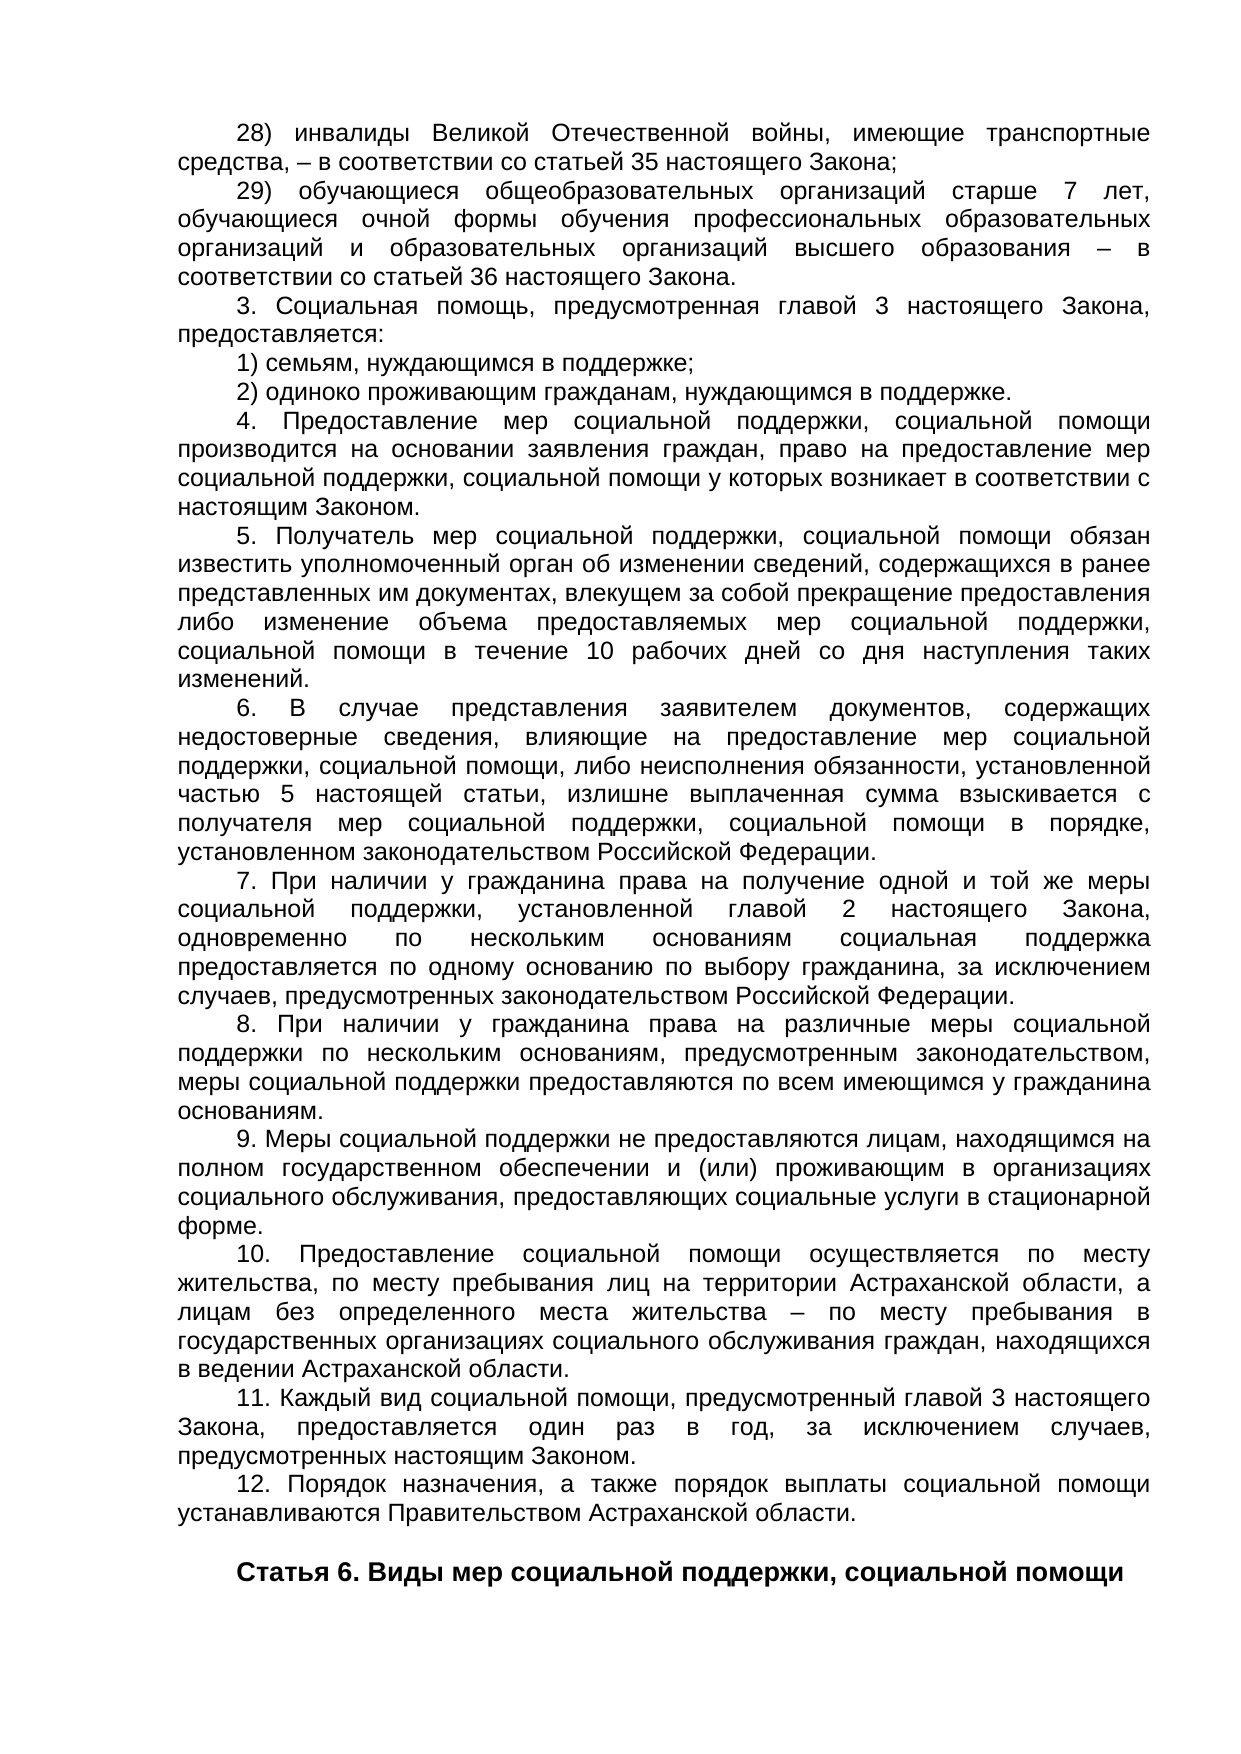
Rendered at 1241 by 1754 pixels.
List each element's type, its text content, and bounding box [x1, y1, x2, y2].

text 28) инвалиды Великой Отечественной войны, имеющие транспортные средства, – в соответствии со статьей 35 настоящего Закона; [177, 118, 1152, 176]
text Статья 6. Виды мер социальной поддержки, социальной помощи [177, 1556, 1152, 1587]
text 1) семьям, нуждающимся в поддержке; [177, 348, 1152, 377]
text 4. Предоставление мер социальной поддержки, социальной помощи производится на основании заявления граждан, право на предоставление мер социальной поддержки, социальной помощи у которых возникает в соответствии с настоящим Законом. [177, 406, 1152, 521]
text 10. Предоставление социальной помощи осуществляется по месту жительства, по месту пребывания лиц на территории Астраханской области, а лицам без определенного места жительства – по месту пребывания в государственных организациях социального обслуживания граждан, находящихся в ведении Астраханской области. [177, 1239, 1152, 1383]
text 9. Меры социальной поддержки не предоставляются лицам, находящимся на полном государственном обеспечении и (или) проживающим в организациях социального обслуживания, предоставляющих социальные услуги в стационарной форме. [177, 1124, 1152, 1239]
text 2) одиноко проживающим гражданам, нуждающимся в поддержке. [177, 377, 1152, 406]
text 5. Получатель мер социальной поддержки, социальной помощи обязан известить уполномоченный орган об изменении сведений, содержащихся в ранее представленных им документах, влекущем за собой прекращение предоставления либо изменение объема предоставляемых мер социальной поддержки, социальной помощи в течение 10 рабочих дней со дня наступления таких изменений. [177, 521, 1152, 693]
text 3. Социальная помощь, предусмотренная главой 3 настоящего Закона, предоставляется: [177, 291, 1152, 348]
text 11. Каждый вид социальной помощи, предусмотренный главой 3 настоящего Закона, предоставляется один раз в год, за исключением случаев, предусмотренных настоящим Законом. [177, 1383, 1152, 1469]
text 29) обучающиеся общеобразовательных организаций старше 7 лет, обучающиеся очной формы обучения профессиональных образовательных организаций и образовательных организаций высшего образования – в соответствии со статьей 36 настоящего Закона. [177, 176, 1152, 291]
text 8. При наличии у гражданина права на различные меры социальной поддержки по нескольким основаниям, предусмотренным законодательством, меры социальной поддержки предоставляются по всем имеющимся у гражданина основаниям. [177, 1009, 1152, 1124]
text 6. В случае представления заявителем документов, содержащих недостоверные сведения, влияющие на предоставление мер социальной поддержки, социальной помощи, либо неисполнения обязанности, установленной частью 5 настоящей статьи, излишне выплаченная сумма взыскивается с получателя мер социальной поддержки, социальной помощи в порядке, установленном законодательством Российской Федерации. [177, 693, 1152, 866]
text 12. Порядок назначения, а также порядок выплаты социальной помощи устанавливаются Правительством Астраханской области. [177, 1469, 1152, 1527]
text 7. При наличии у гражданина права на получение одной и той же меры социальной поддержки, установленной главой 2 настоящего Закона, одновременно по нескольким основаниям социальная поддержка предоставляется по одному основанию по выбору гражданина, за исключением случаев, предусмотренных законодательством Российской Федерации. [177, 866, 1152, 1009]
